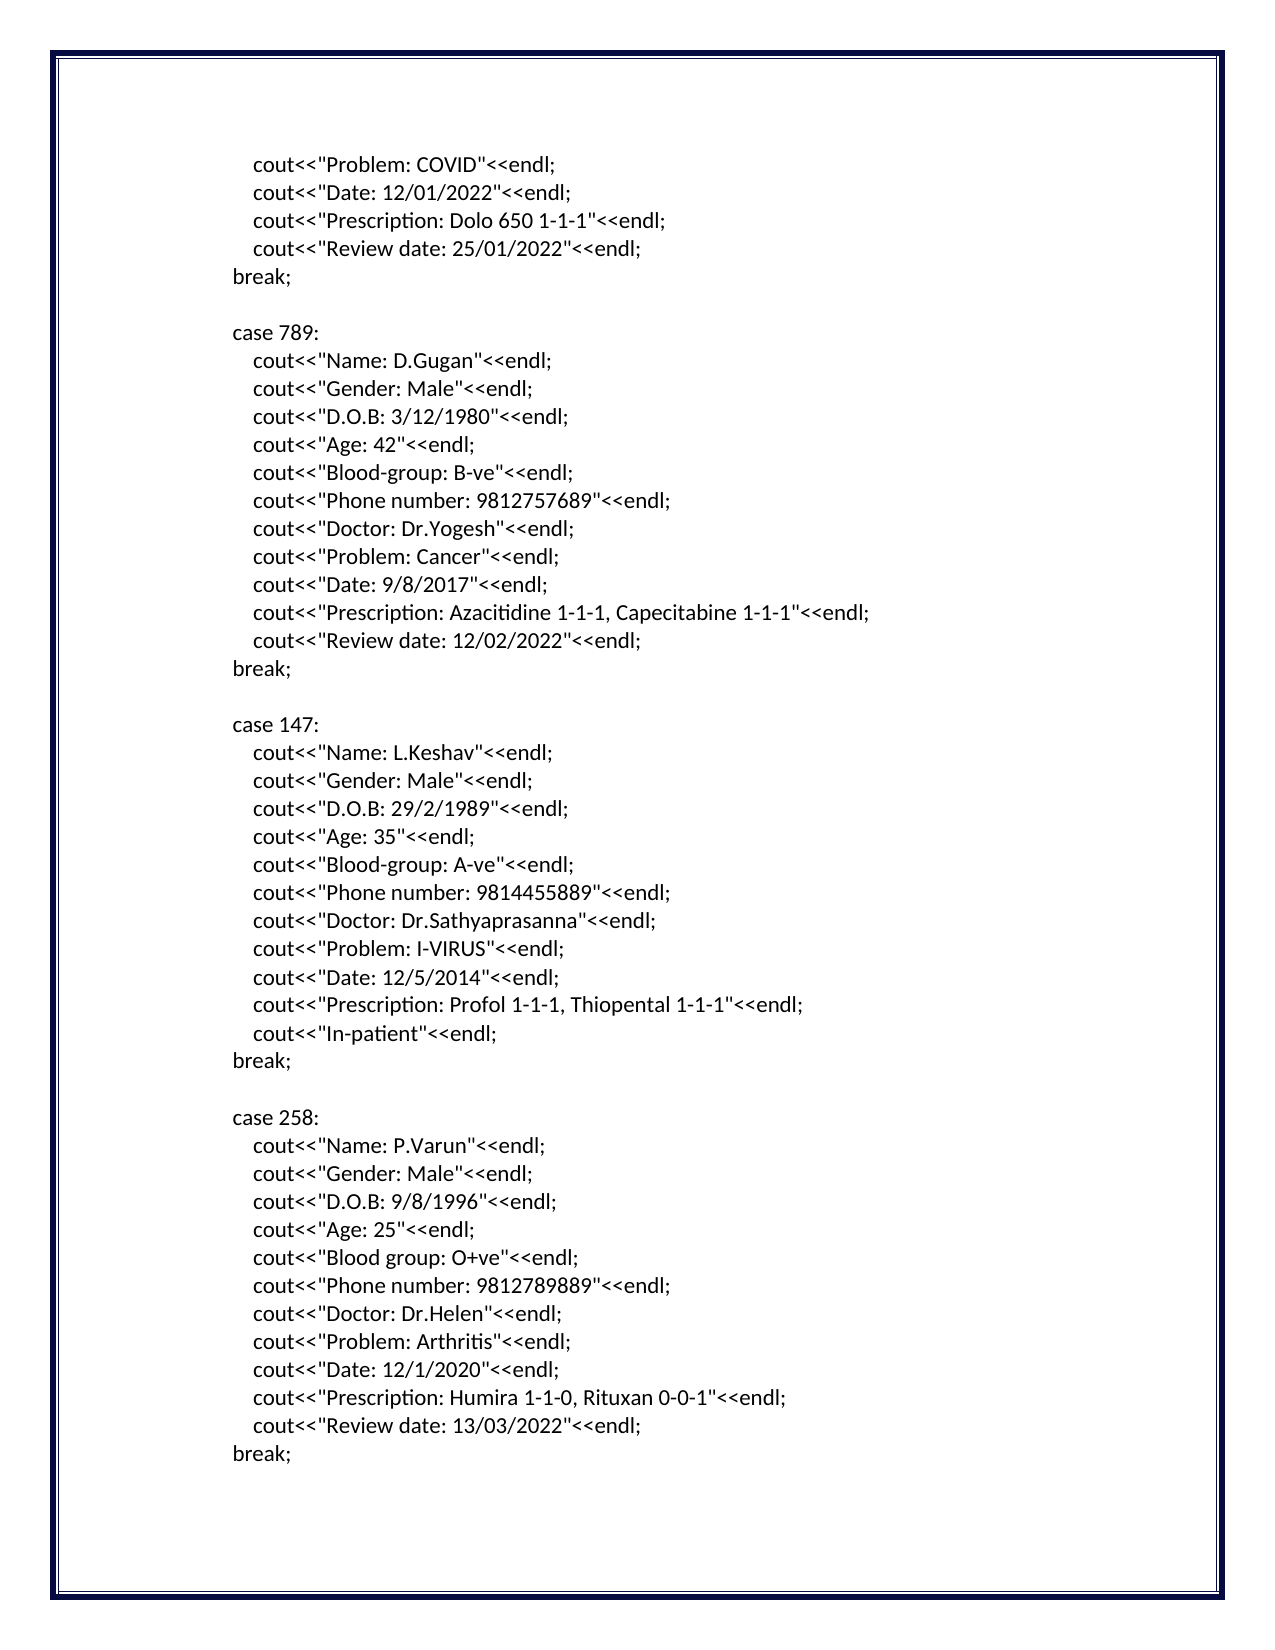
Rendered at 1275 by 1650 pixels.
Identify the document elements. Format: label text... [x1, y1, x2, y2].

text break; [150, 1439, 1125, 1467]
text cout<<"Age: 42"<<endl; [150, 430, 1125, 458]
text cout<<"Name: D.Gugan"<<endl; [150, 346, 1125, 374]
text cout<<"D.O.B: 29/2/1989"<<endl; [150, 794, 1125, 822]
text cout<<"Prescription: Dolo 650 1-1-1"<<endl; [150, 206, 1125, 234]
text cout<<"D.O.B: 9/8/1996"<<endl; [150, 1187, 1125, 1215]
text case 789: [150, 318, 1125, 346]
text cout<<"Age: 35"<<endl; [150, 822, 1125, 851]
text cout<<"Doctor: Dr.Helen"<<endl; [150, 1299, 1125, 1327]
text cout<<"Date: 12/1/2020"<<endl; [150, 1355, 1125, 1383]
text cout<<"Gender: Male"<<endl; [150, 374, 1125, 402]
text cout<<"Doctor: Dr.Sathyaprasanna"<<endl; [150, 907, 1125, 934]
text break; [150, 262, 1125, 290]
text cout<<"Review date: 12/02/2022"<<endl; [150, 626, 1125, 654]
text cout<<"Review date: 13/03/2022"<<endl; [150, 1411, 1125, 1439]
text cout<<"Date: 12/5/2014"<<endl; [150, 963, 1125, 991]
text cout<<"D.O.B: 3/12/1980"<<endl; [150, 402, 1125, 430]
text cout<<"Problem: COVID"<<endl; [150, 150, 1125, 178]
text cout<<"Problem: Cancer"<<endl; [150, 542, 1125, 570]
text cout<<"Blood-group: B-ve"<<endl; [150, 458, 1125, 486]
text case 147: [150, 710, 1125, 738]
text cout<<"In-patient"<<endl; [150, 1019, 1125, 1047]
text cout<<"Prescription: Profol 1-1-1, Thiopental 1-1-1"<<endl; [150, 991, 1125, 1019]
text cout<<"Doctor: Dr.Yogesh"<<endl; [150, 514, 1125, 542]
text cout<<"Problem: Arthritis"<<endl; [150, 1327, 1125, 1355]
text cout<<"Gender: Male"<<endl; [150, 766, 1125, 794]
text cout<<"Prescription: Azacitidine 1-1-1, Capecitabine 1-1-1"<<endl; [150, 598, 1125, 626]
text cout<<"Phone number: 9812757689"<<endl; [150, 486, 1125, 514]
text cout<<"Name: L.Keshav"<<endl; [150, 738, 1125, 766]
text cout<<"Date: 9/8/2017"<<endl; [150, 570, 1125, 598]
text cout<<"Phone number: 9812789889"<<endl; [150, 1271, 1125, 1299]
text cout<<"Date: 12/01/2022"<<endl; [150, 178, 1125, 206]
text break; [150, 654, 1125, 682]
text cout<<"Phone number: 9814455889"<<endl; [150, 878, 1125, 907]
text cout<<"Prescription: Humira 1-1-0, Rituxan 0-0-1"<<endl; [150, 1383, 1125, 1411]
text cout<<"Blood-group: A-ve"<<endl; [150, 851, 1125, 878]
text case 258: [150, 1103, 1125, 1131]
text cout<<"Problem: I-VIRUS"<<endl; [150, 934, 1125, 963]
text cout<<"Name: P.Varun"<<endl; [150, 1131, 1125, 1159]
text cout<<"Age: 25"<<endl; [150, 1215, 1125, 1243]
text break; [150, 1047, 1125, 1075]
text cout<<"Review date: 25/01/2022"<<endl; [150, 234, 1125, 262]
text cout<<"Blood group: O+ve"<<endl; [150, 1243, 1125, 1271]
text cout<<"Gender: Male"<<endl; [150, 1159, 1125, 1187]
